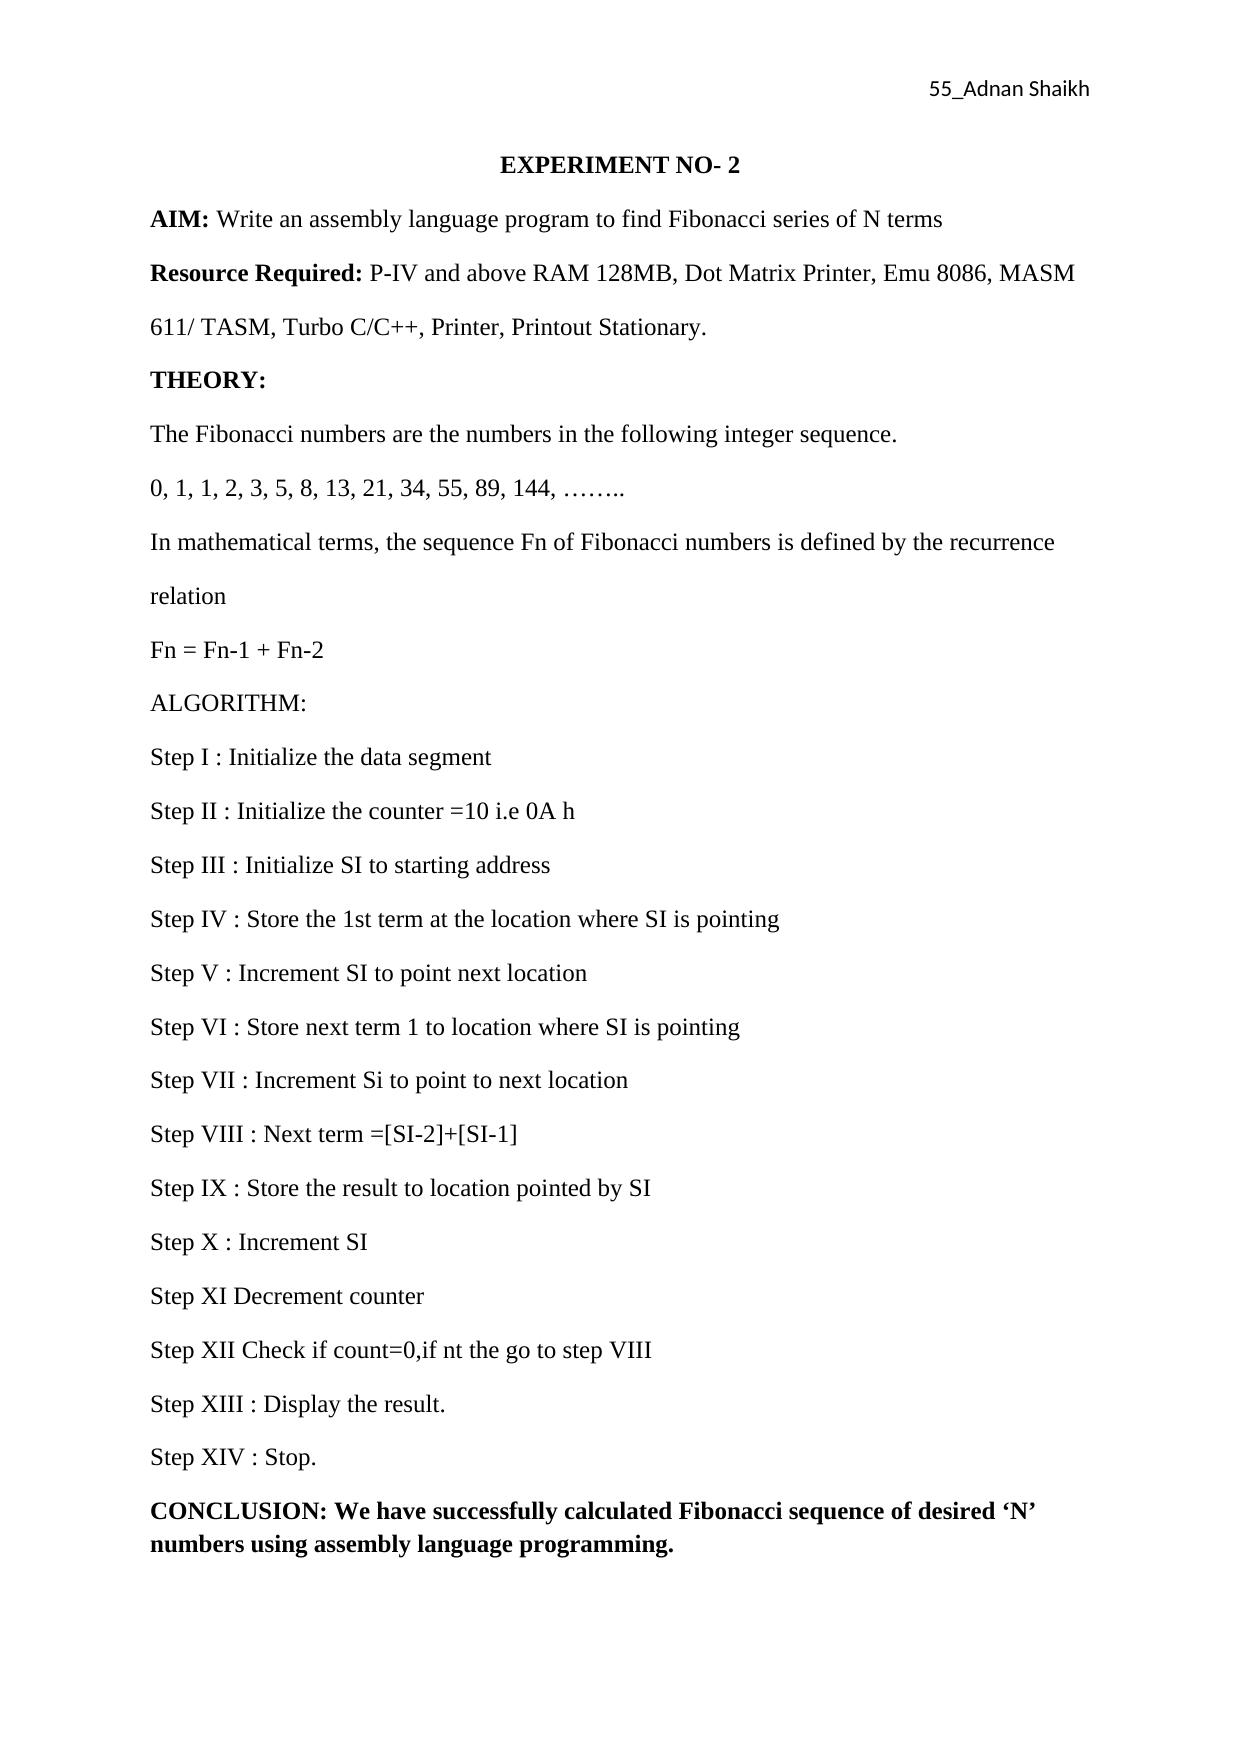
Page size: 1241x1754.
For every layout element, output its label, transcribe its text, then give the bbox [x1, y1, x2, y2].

text The Fibonacci numbers are the numbers in the following integer sequence. [150, 419, 1090, 448]
text Step XII Check if count=0,if nt the go to step VIII [150, 1335, 1090, 1363]
text Step XIV : Stop. [150, 1442, 1090, 1471]
text Step IX : Store the result to location pointed by SI [150, 1173, 1090, 1202]
text 0, 1, 1, 2, 3, 5, 8, 13, 21, 34, 55, 89, 144, …….. [150, 473, 1090, 502]
text Step XIII : Display the result. [150, 1389, 1090, 1417]
text Step V : Increment SI to point next location [150, 958, 1090, 987]
text AIM: Write an assembly language program to find Fibonacci series of N terms [150, 204, 1090, 233]
text Step VII : Increment Si to point to next location [150, 1066, 1090, 1094]
text In mathematical terms, the sequence Fn of Fibonacci numbers is defined by the recurrence [150, 527, 1090, 556]
text Step VIII : Next term =[SI-2]+[SI-1] [150, 1119, 1090, 1148]
text EXPERIMENT NO- 2 [150, 150, 1090, 179]
text Step XI Decrement counter [150, 1281, 1090, 1310]
text Step I : Initialize the data segment [150, 742, 1090, 771]
text ALGORITHM: [150, 688, 1090, 717]
text relation [150, 581, 1090, 609]
text Step VI : Store next term 1 to location where SI is pointing [150, 1012, 1090, 1040]
text Step II : Initialize the counter =10 i.e 0A h [150, 796, 1090, 825]
text Step IV : Store the 1st term at the location where SI is pointing [150, 904, 1090, 933]
text Step X : Increment SI [150, 1227, 1090, 1256]
text THEORY: [150, 365, 1090, 394]
text Fn = Fn-1 + Fn-2 [150, 635, 1090, 663]
text 611/ TASM, Turbo C/C++, Printer, Printout Stationary. [150, 312, 1090, 340]
text Step III : Initialize SI to starting address [150, 850, 1090, 879]
text CONCLUSION: We have successfully calculated Fibonacci sequence of desired ‘N’ numbers using assembly language programming. [150, 1496, 1090, 1558]
text Resource Required: P-IV and above RAM 128MB, Dot Matrix Printer, Emu 8086, MASM [150, 258, 1090, 286]
